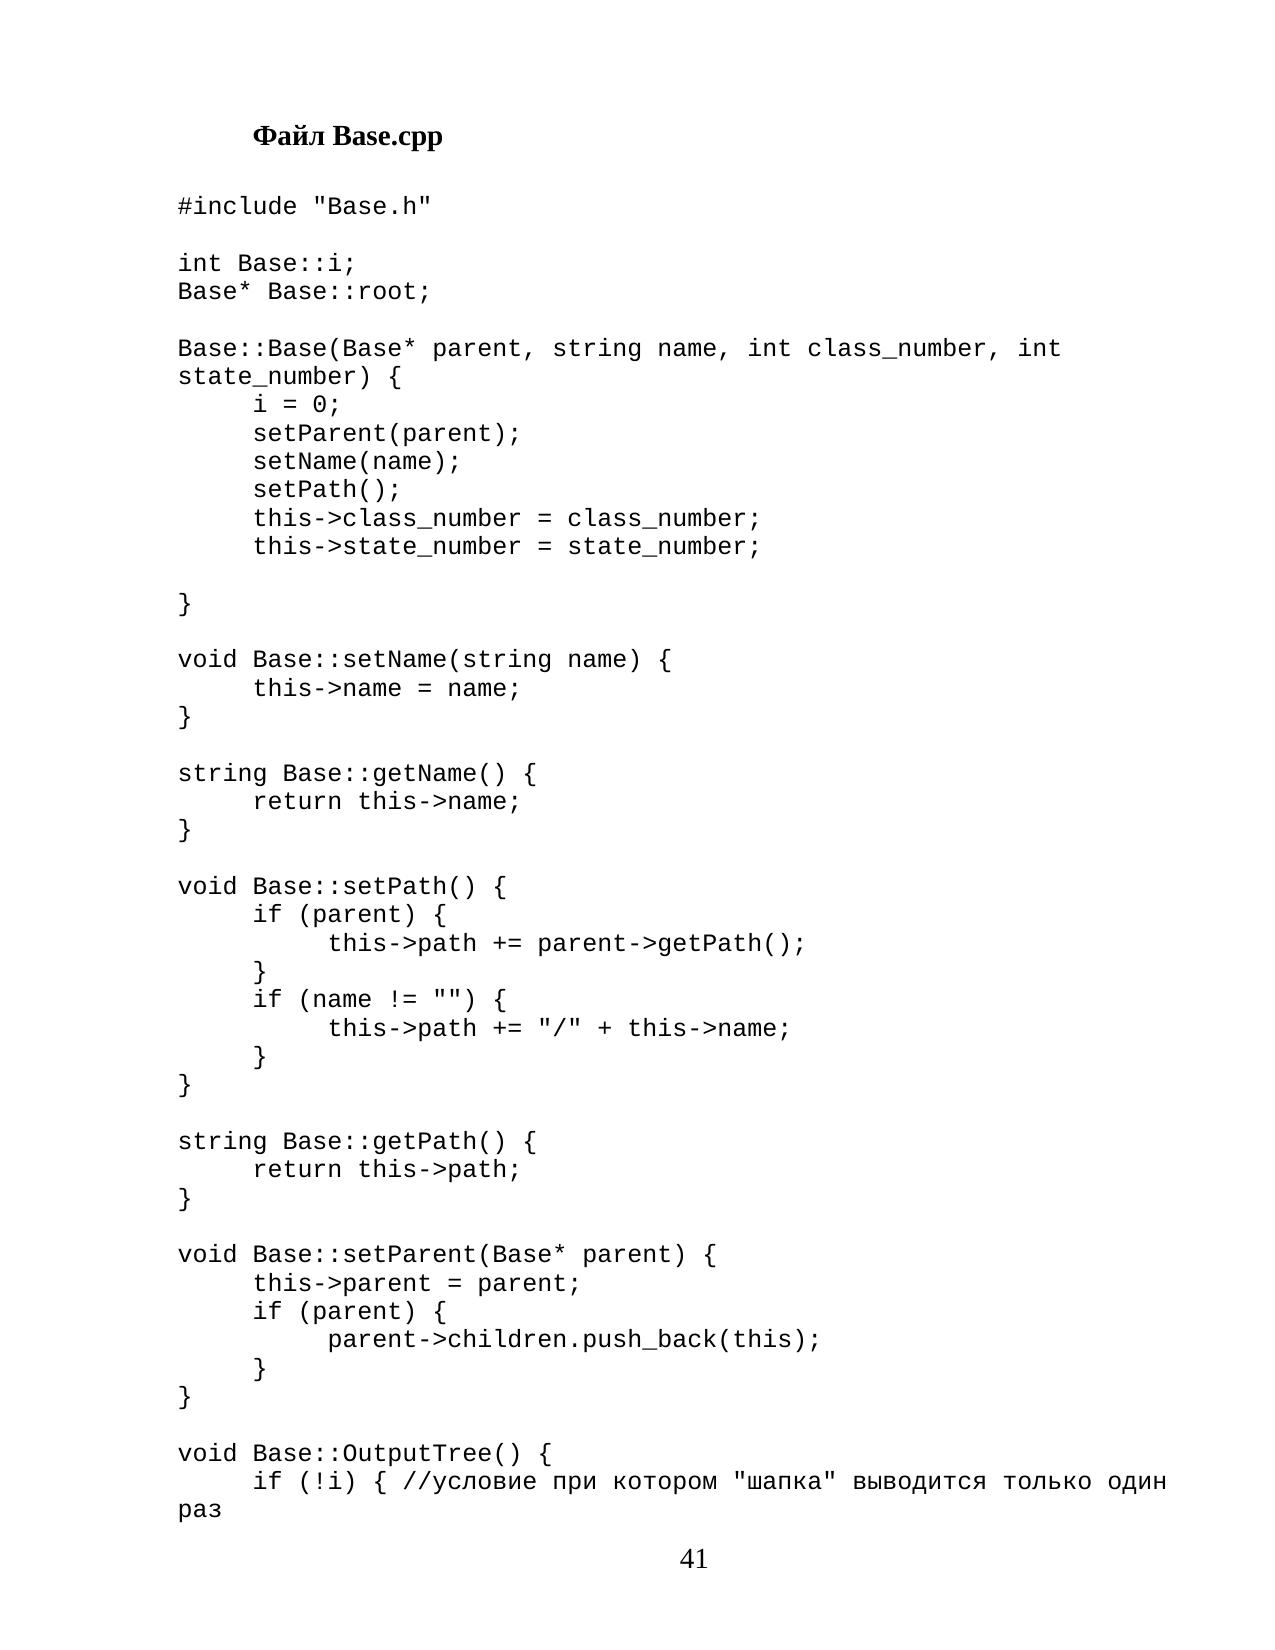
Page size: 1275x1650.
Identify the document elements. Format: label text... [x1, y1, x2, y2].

text } [177, 1355, 1211, 1383]
text this->path += parent->getPath(); [177, 930, 1211, 958]
text } [177, 590, 1211, 618]
text } [177, 1043, 1211, 1072]
text this->class_number = class_number; [177, 505, 1211, 533]
text Base::Base(Base* parent, string name, int class_number, int state_number) { [177, 335, 1211, 392]
subtitle Файл Base.cpp [177, 118, 1211, 152]
text } [177, 1383, 1211, 1412]
text return this->path; [177, 1157, 1211, 1185]
text return this->name; [177, 788, 1211, 817]
text if (parent) { [177, 902, 1211, 930]
text i = 0; [177, 392, 1211, 420]
text #include "Base.h" [177, 193, 1211, 222]
text if (name != "") { [177, 987, 1211, 1015]
text Base* Base::root; [177, 278, 1211, 307]
text int Base::i; [177, 250, 1211, 278]
text void Base::setParent(Base* parent) { [177, 1242, 1211, 1270]
text string Base::getPath() { [177, 1128, 1211, 1157]
text setName(name); [177, 448, 1211, 477]
text void Base::OutputTree() { [177, 1440, 1211, 1468]
text setPath(); [177, 477, 1211, 505]
text parent->children.push_back(this); [177, 1327, 1211, 1355]
text string Base::getName() { [177, 760, 1211, 788]
text } [177, 1072, 1211, 1100]
text } [177, 958, 1211, 987]
text this->name = name; [177, 675, 1211, 703]
text void Base::setPath() { [177, 873, 1211, 902]
text this->parent = parent; [177, 1270, 1211, 1298]
text } [177, 703, 1211, 732]
text } [177, 1185, 1211, 1213]
text void Base::setName(string name) { [177, 647, 1211, 675]
text if (!i) { //условие при котором "шапка" выводится только один раз [177, 1468, 1211, 1525]
text setParent(parent); [177, 420, 1211, 448]
text if (parent) { [177, 1298, 1211, 1327]
text this->state_number = state_number; [177, 533, 1211, 562]
text } [177, 817, 1211, 845]
text this->path += "/" + this->name; [177, 1015, 1211, 1043]
